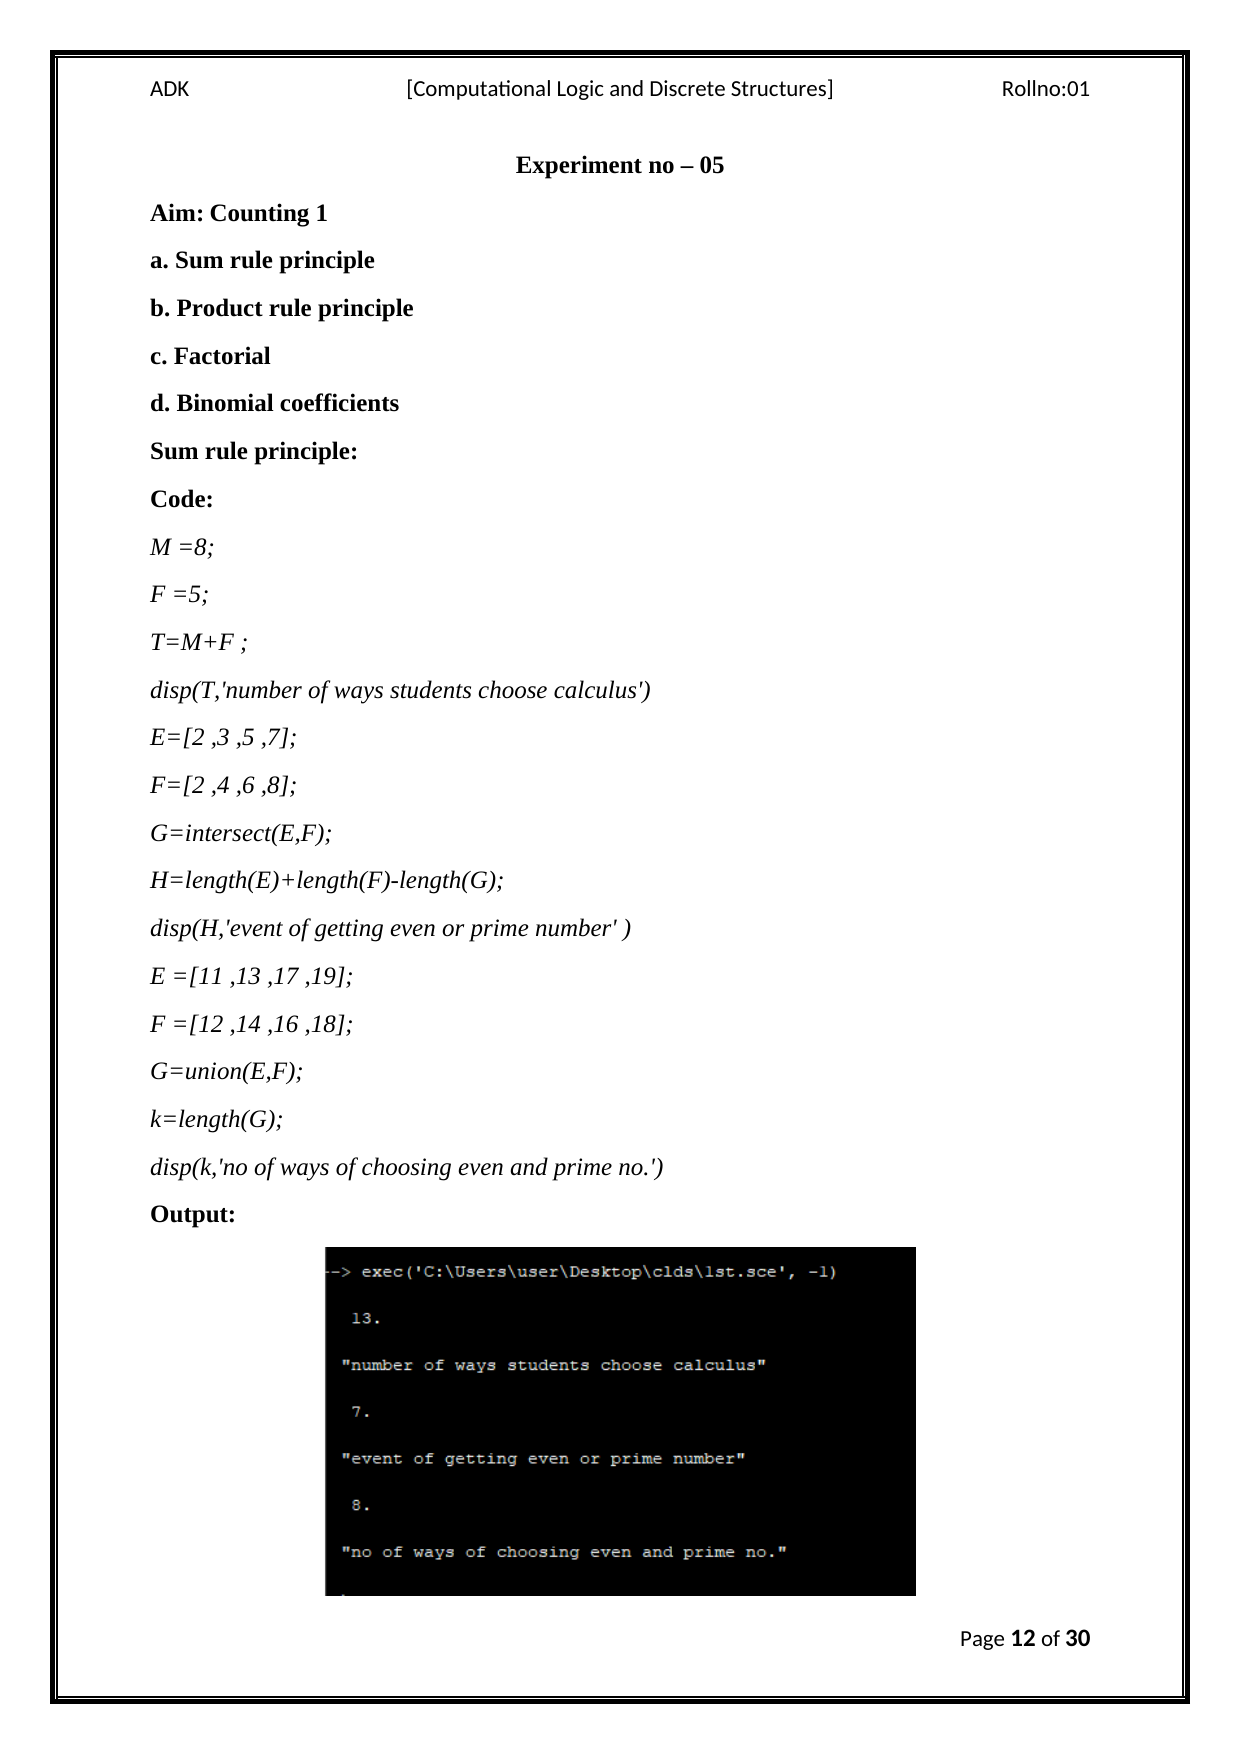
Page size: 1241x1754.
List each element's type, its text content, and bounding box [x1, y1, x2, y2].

text E=[2 ,3 ,5 ,7]; [150, 722, 1090, 751]
text Aim: Counting 1 [150, 198, 1090, 226]
text G=union(E,F); [150, 1056, 1090, 1085]
text b. Product rule principle [150, 293, 1090, 322]
text F =[12 ,14 ,16 ,18]; [150, 1009, 1090, 1037]
text a. Sum rule principle [150, 245, 1090, 274]
text F=[2 ,4 ,6 ,8]; [150, 770, 1090, 799]
text T=M+F ; [150, 627, 1090, 656]
text disp(k,'no of ways of choosing even and prime no.') [150, 1152, 1090, 1181]
text disp(H,'event of getting even or prime number' ) [150, 913, 1090, 942]
text disp(T,'number of ways students choose calculus') [150, 675, 1090, 703]
text c. Factorial [150, 341, 1090, 369]
picture [324, 1247, 916, 1596]
text Output: [150, 1199, 1090, 1228]
text F =5; [150, 579, 1090, 608]
text G=intersect(E,F); [150, 818, 1090, 847]
text Sum rule principle: [150, 436, 1090, 465]
text H=length(E)+length(F)-length(G); [150, 866, 1090, 894]
text Code: [150, 484, 1090, 513]
text d. Binomial coefficients [150, 388, 1090, 417]
text E =[11 ,13 ,17 ,19]; [150, 961, 1090, 990]
text k=length(G); [150, 1104, 1090, 1133]
text M =8; [150, 532, 1090, 560]
text Experiment no – 05 [150, 150, 1090, 179]
